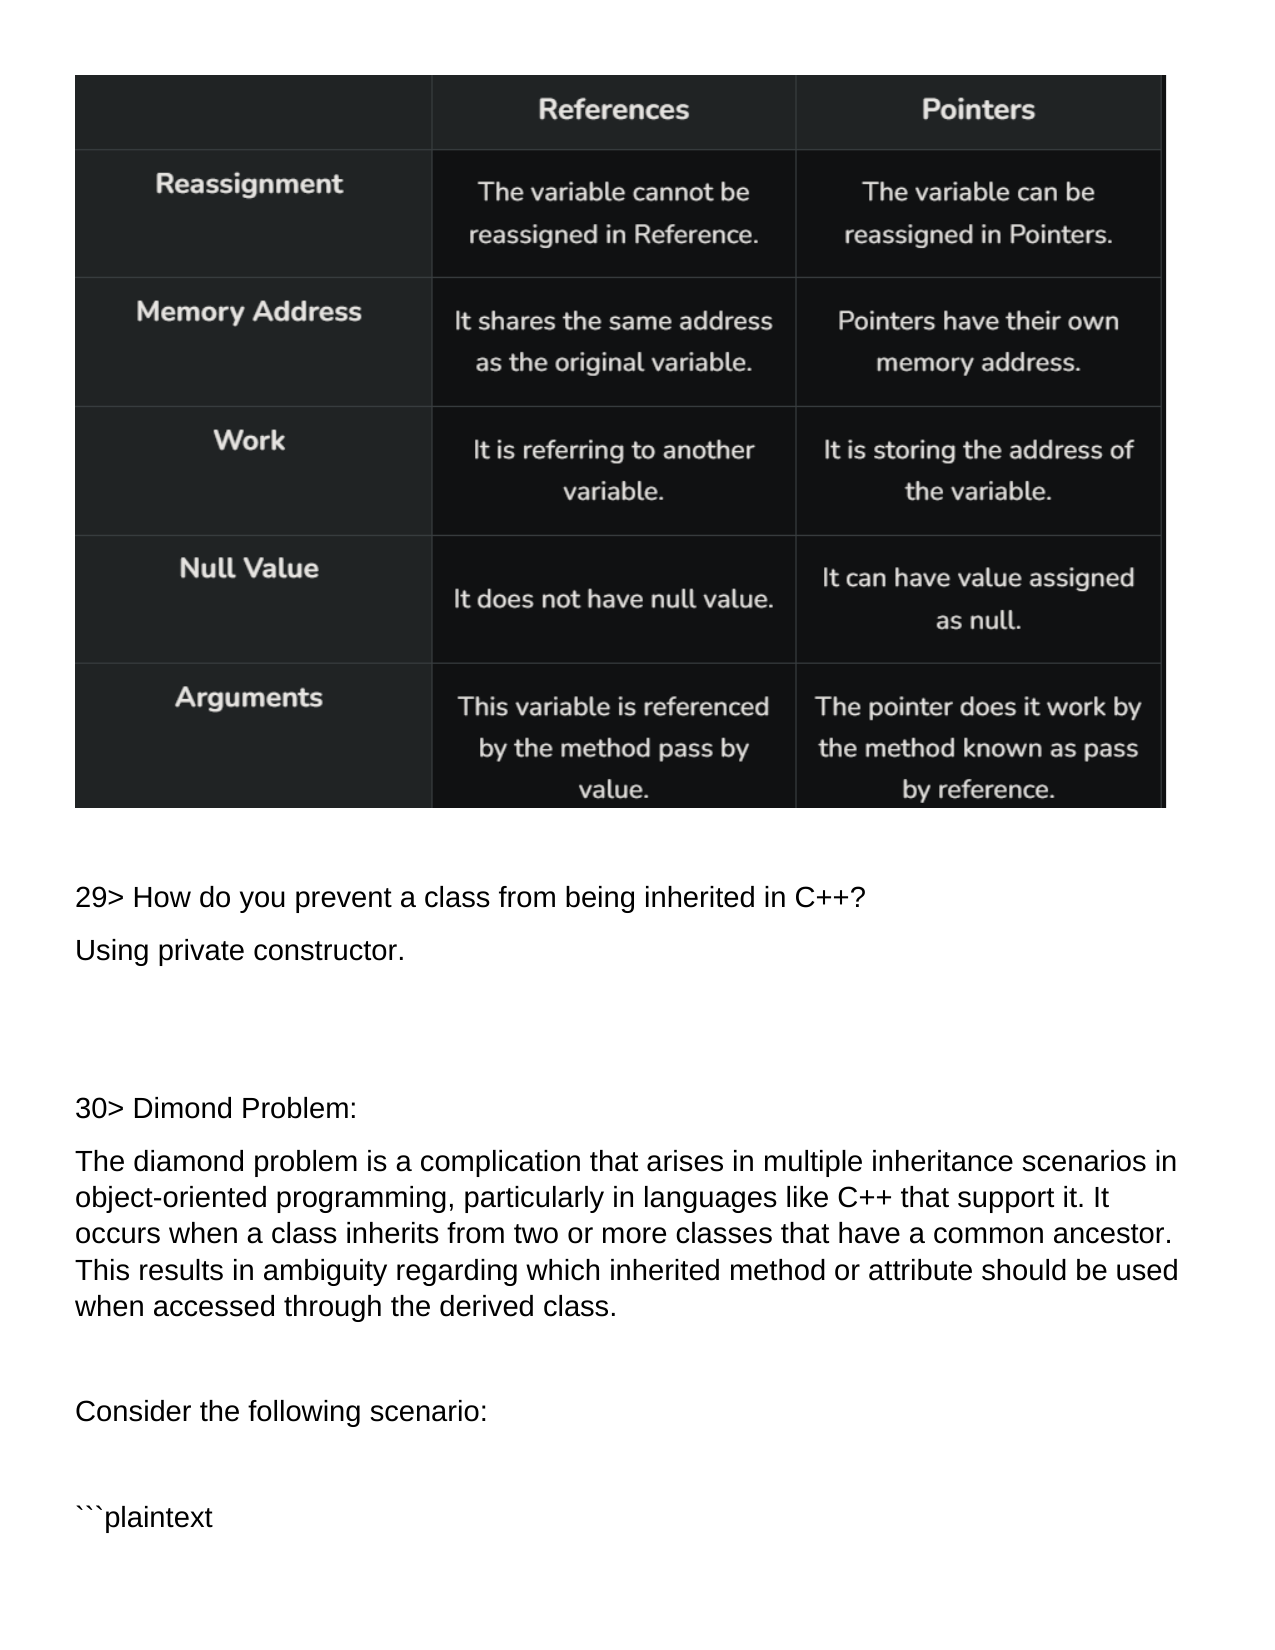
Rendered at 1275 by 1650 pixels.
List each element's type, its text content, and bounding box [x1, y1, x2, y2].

picture [75, 75, 1167, 808]
text 29> How do you prevent a class from being inherited in C++? [75, 880, 1200, 914]
text Consider the following scenario: [75, 1394, 1200, 1428]
text ```plaintext [75, 1500, 1200, 1533]
text 30> Dimond Problem: [75, 1091, 1200, 1125]
text Using private constructor. [75, 933, 1200, 966]
text The diamond problem is a complication that arises in multiple inheritance scenarios in object-oriented programming, particularly in languages like C++ that support it. It occurs when a class inherits from two or more classes that have a common ancestor. This results in ambiguity regarding which inherited method or attribute should be used when accessed through the derived class. [75, 1144, 1200, 1322]
